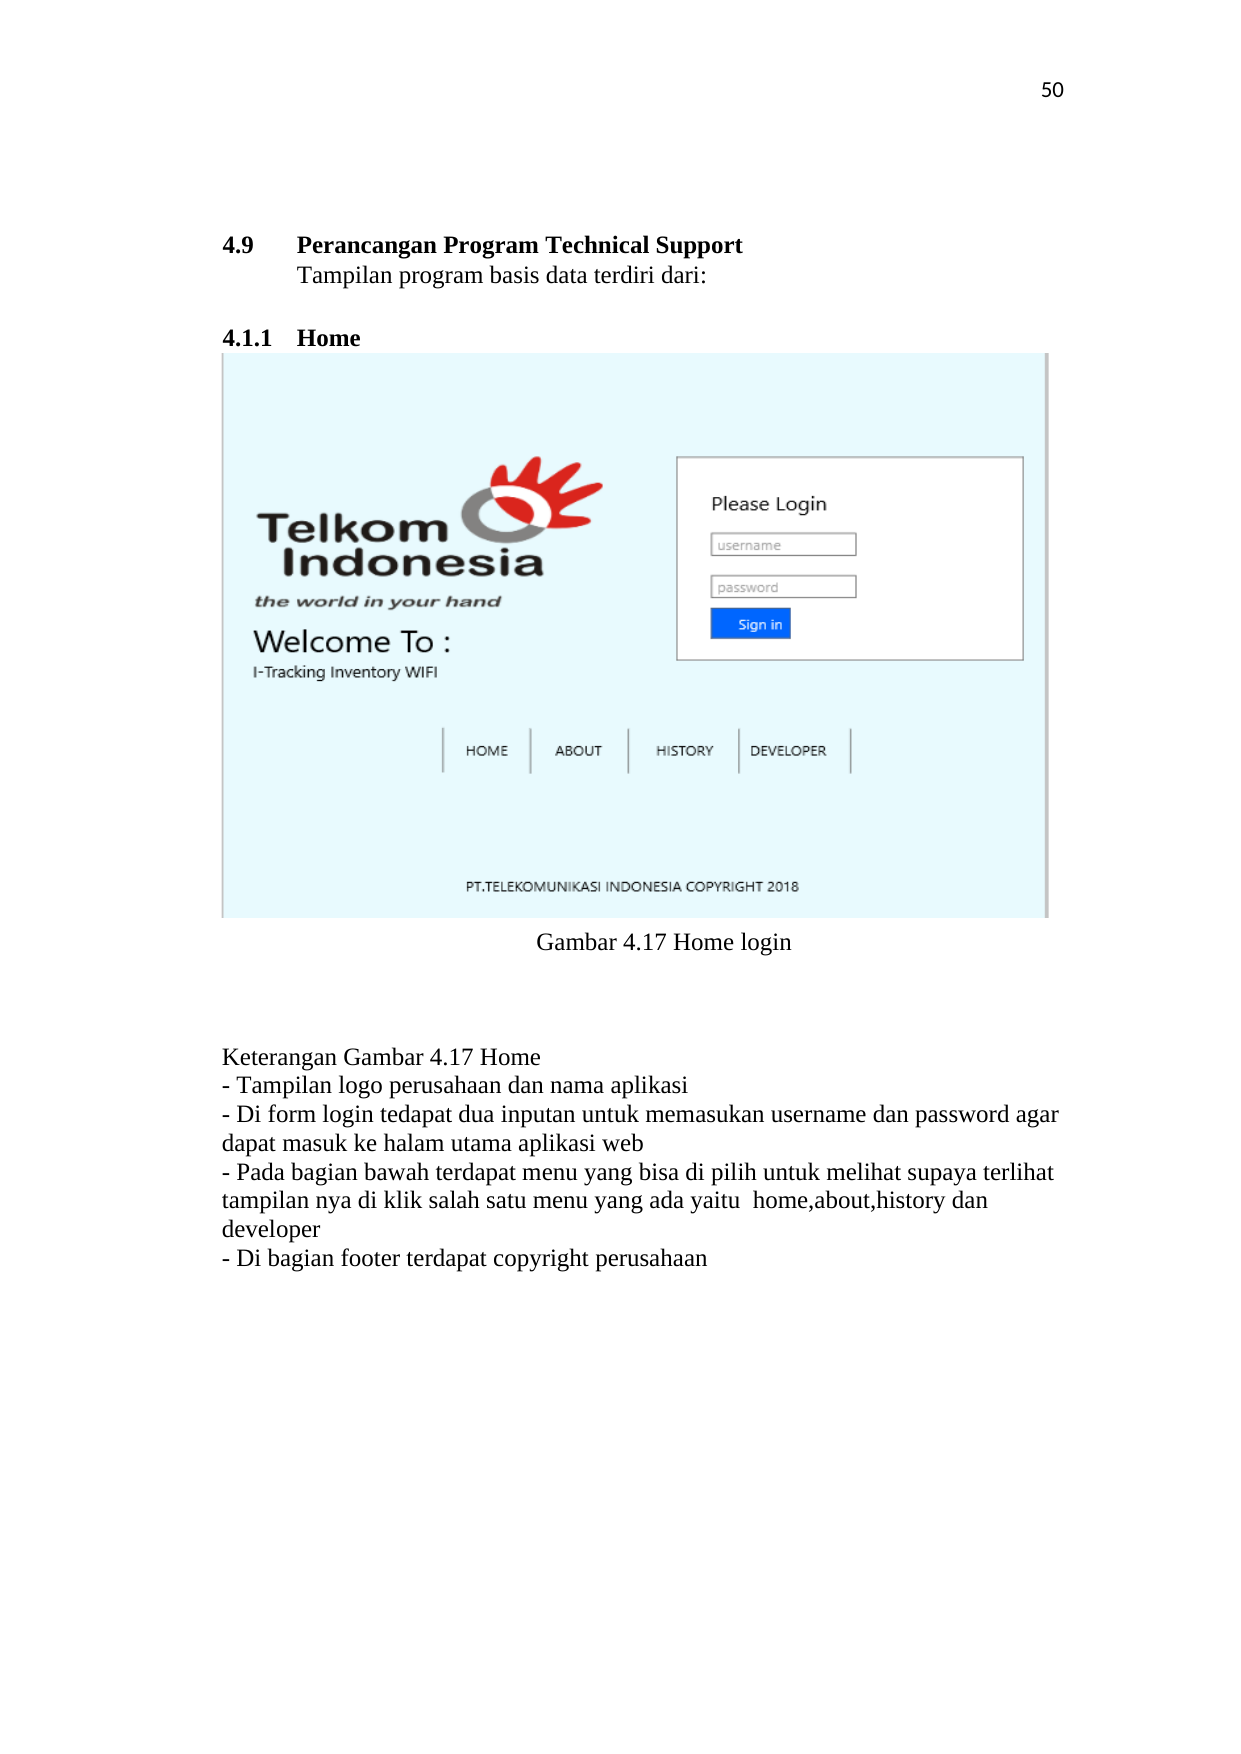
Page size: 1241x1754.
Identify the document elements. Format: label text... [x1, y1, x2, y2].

text Gambar 4.17 Home login [536, 927, 1064, 955]
list Perancangan Program Technical Support [222, 230, 1064, 259]
text - Di bagian footer terdapat copyright perusahaan [222, 1243, 1064, 1272]
text - Di form login tedapat dua inputan untuk memasukan username dan password agar dapat masuk ke halam utama aplikasi web [222, 1099, 1064, 1157]
text Keterangan Gambar 4.17 Home [222, 1042, 1064, 1070]
text developer [222, 1214, 1064, 1243]
text - Pada bagian bawah terdapat menu yang bisa di pilih untuk melihat supaya terlihat tampilan nya di klik salah satu menu yang ada yaitu home,about,history dan [222, 1157, 1064, 1214]
list Home [222, 323, 1064, 352]
text Tampilan program basis data terdiri dari: [297, 261, 1064, 289]
picture [221, 353, 1049, 918]
text - Tampilan logo perusahaan dan nama aplikasi [222, 1070, 1064, 1099]
